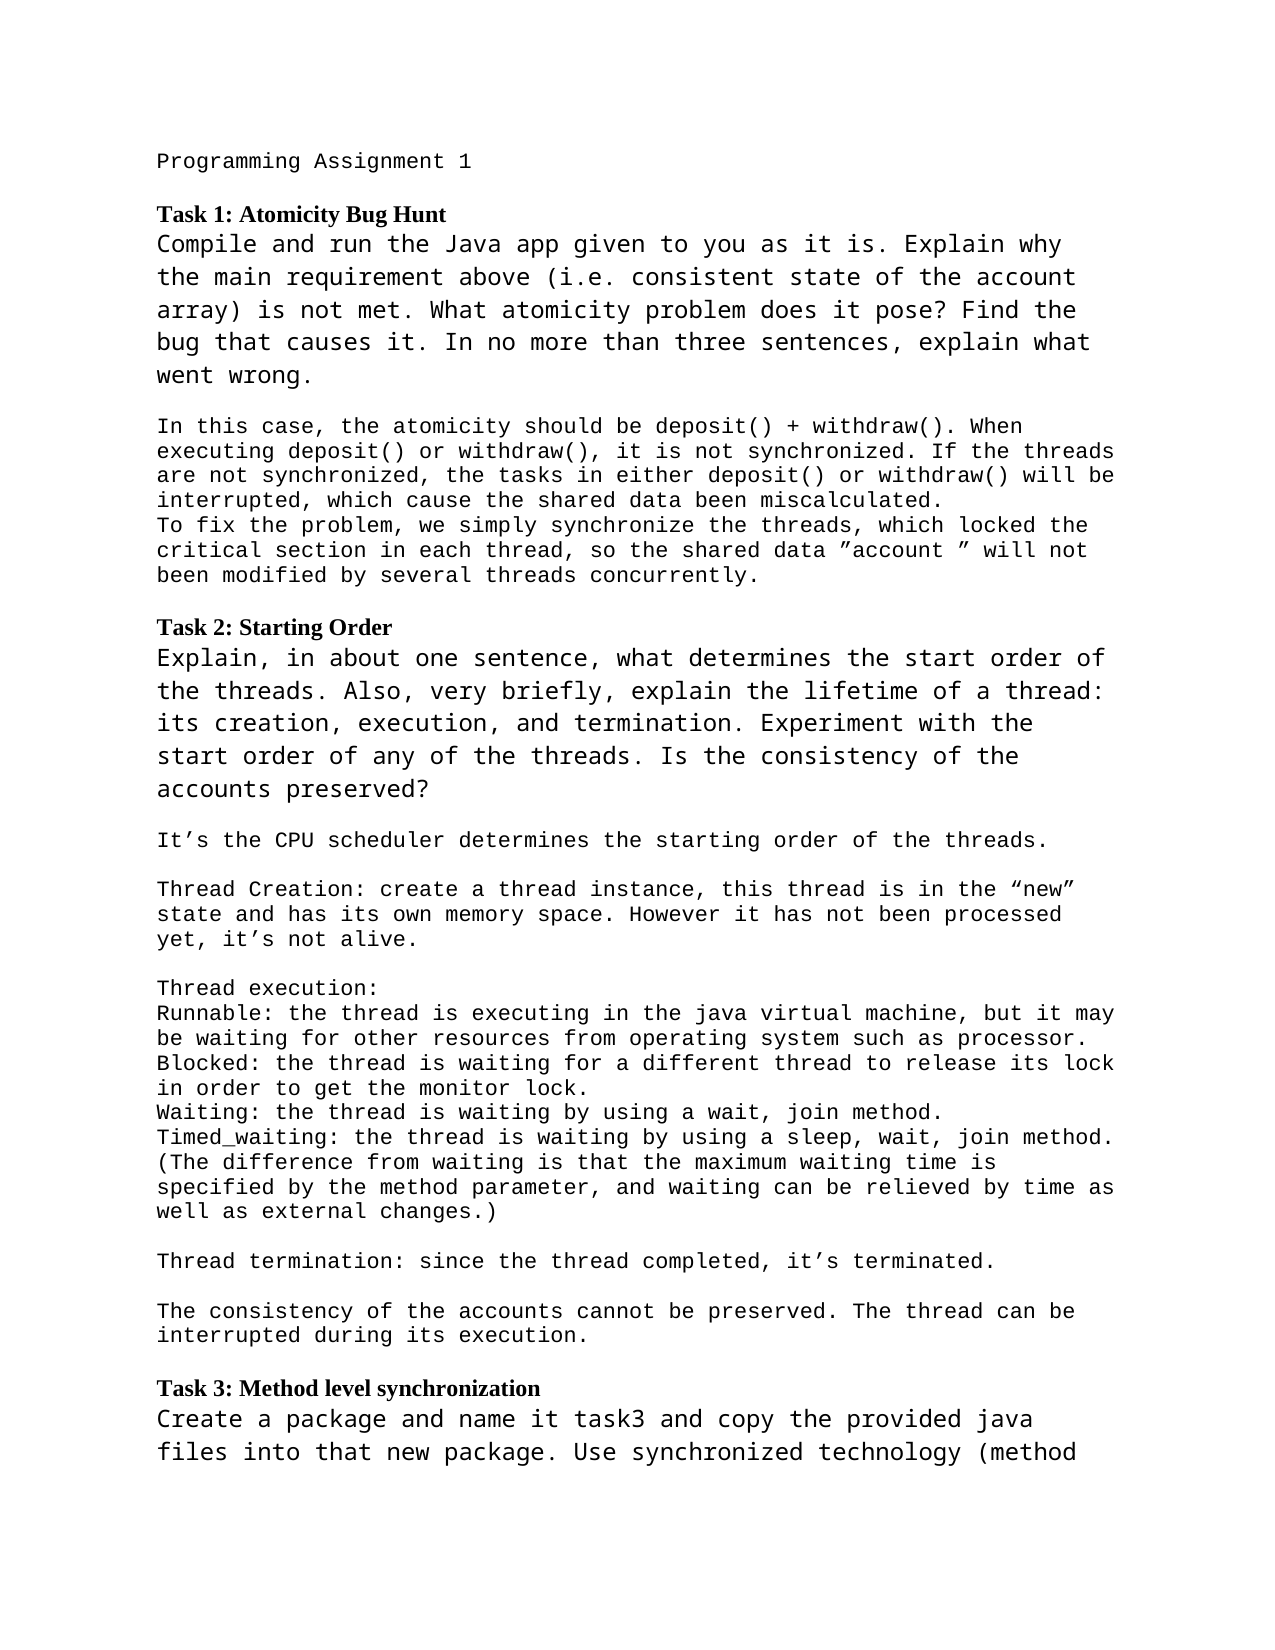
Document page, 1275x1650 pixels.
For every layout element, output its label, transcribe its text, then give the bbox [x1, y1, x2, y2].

text It’s the CPU scheduler determines the starting order of the threads. [156, 829, 1118, 853]
text Task 2: Starting Order [156, 613, 1118, 641]
text Explain, in about one sentence, what determines the start order of the threads. Also, very briefly, explain the lifetime of a thread: its creation, execution, and termination. Experiment with the start order of any of the threads. Is the consistency of the accounts preserved? [156, 641, 1118, 804]
text Runnable: the thread is executing in the java virtual machine, but it may be waiting for other resources from operating system such as processor. [156, 1002, 1118, 1052]
text Compile and run the Java app given to you as it is. Explain why the main requirement above (i.e. consistent state of the account array) is not met. What atomicity problem does it pose? Find the bug that causes it. In no more than three sentences, explain what went wrong. [156, 227, 1118, 390]
text In this case, the atomicity should be deposit() + withdraw(). When executing deposit() or withdraw(), it is not synchronized. If the threads are not synchronized, the tasks in either deposit() or withdraw() will be interrupted, which cause the shared data been miscalculated. [156, 415, 1118, 514]
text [156, 1402, 1118, 1467]
text Thread Creation: create a thread instance, this thread is in the “new” state and has its own memory space. However it has not been processed yet, it’s not alive. [156, 878, 1118, 953]
text Waiting: the thread is waiting by using a wait, join method. [156, 1101, 1118, 1126]
text Task 1: Atomicity Bug Hunt [156, 199, 1118, 227]
text Thread termination: since the thread completed, it’s terminated. [156, 1250, 1118, 1275]
text The consistency of the accounts cannot be preserved. The thread can be interrupted during its execution. [156, 1300, 1118, 1349]
text Blocked: the thread is waiting for a different thread to release its lock in order to get the monitor lock. [156, 1052, 1118, 1101]
text Programming Assignment 1 [156, 150, 1118, 175]
text To fix the problem, we simply synchronize the threads, which locked the critical section in each thread, so the shared data ”account ” will not been modified by several threads concurrently. [156, 514, 1118, 588]
text Timed_waiting: the thread is waiting by using a sleep, wait, join method. (The difference from waiting is that the maximum waiting time is specified by the method parameter, and waiting can be relieved by time as well as external changes.) [156, 1126, 1118, 1225]
text Task 3: Method level synchronization [156, 1374, 1118, 1402]
text Thread execution: [156, 977, 1118, 1002]
